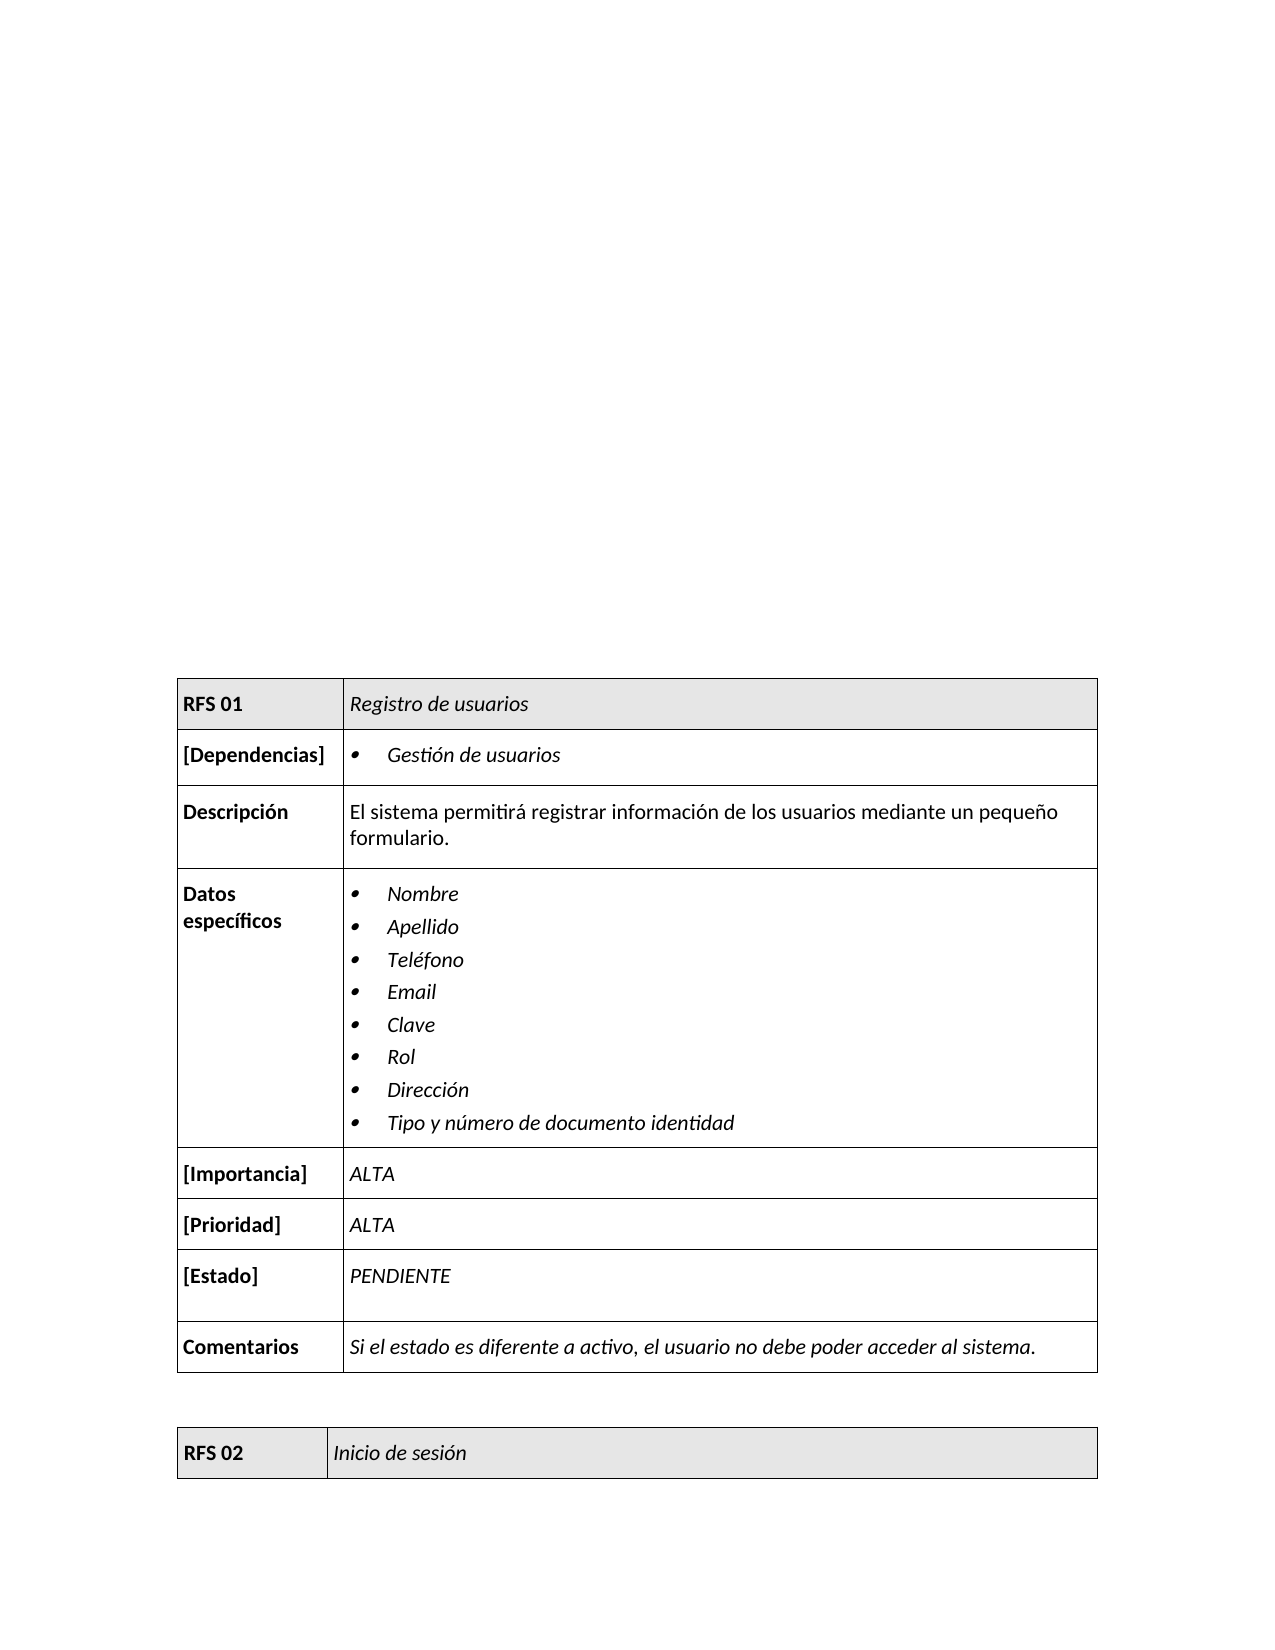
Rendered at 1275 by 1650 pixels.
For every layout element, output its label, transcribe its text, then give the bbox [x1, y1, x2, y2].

table_cell Descripción [178, 786, 343, 868]
table_cell Comentarios [178, 1322, 343, 1372]
table_header RFS 01 [178, 679, 343, 729]
table_cell PENDIENTE [344, 1250, 1097, 1321]
table_cell [Estado] [178, 1250, 343, 1321]
table_header Inicio de sesión [328, 1428, 1097, 1478]
table_cell El sistema permitirá registrar información de los usuarios mediante un pequeño formulario. [344, 786, 1097, 868]
table_cell Si el estado es diferente a activo, el usuario no debe poder acceder al sistema. [344, 1322, 1097, 1372]
table_cell Nombre Apellido Teléfono Email Clave Rol Dirección Tipo y número de documento identidad [344, 869, 1097, 1147]
table_cell [Prioridad] [178, 1199, 343, 1249]
table_header RFS 02 [178, 1428, 327, 1478]
table_cell Gestión de usuarios [344, 730, 1097, 785]
table_cell Datos específicos [178, 869, 343, 1147]
table_cell ALTA [344, 1199, 1097, 1249]
table_cell [Importancia] [178, 1148, 343, 1198]
table_header Registro de usuarios [344, 679, 1097, 729]
table_cell ALTA [344, 1148, 1097, 1198]
table_cell [Dependencias] [178, 730, 343, 785]
